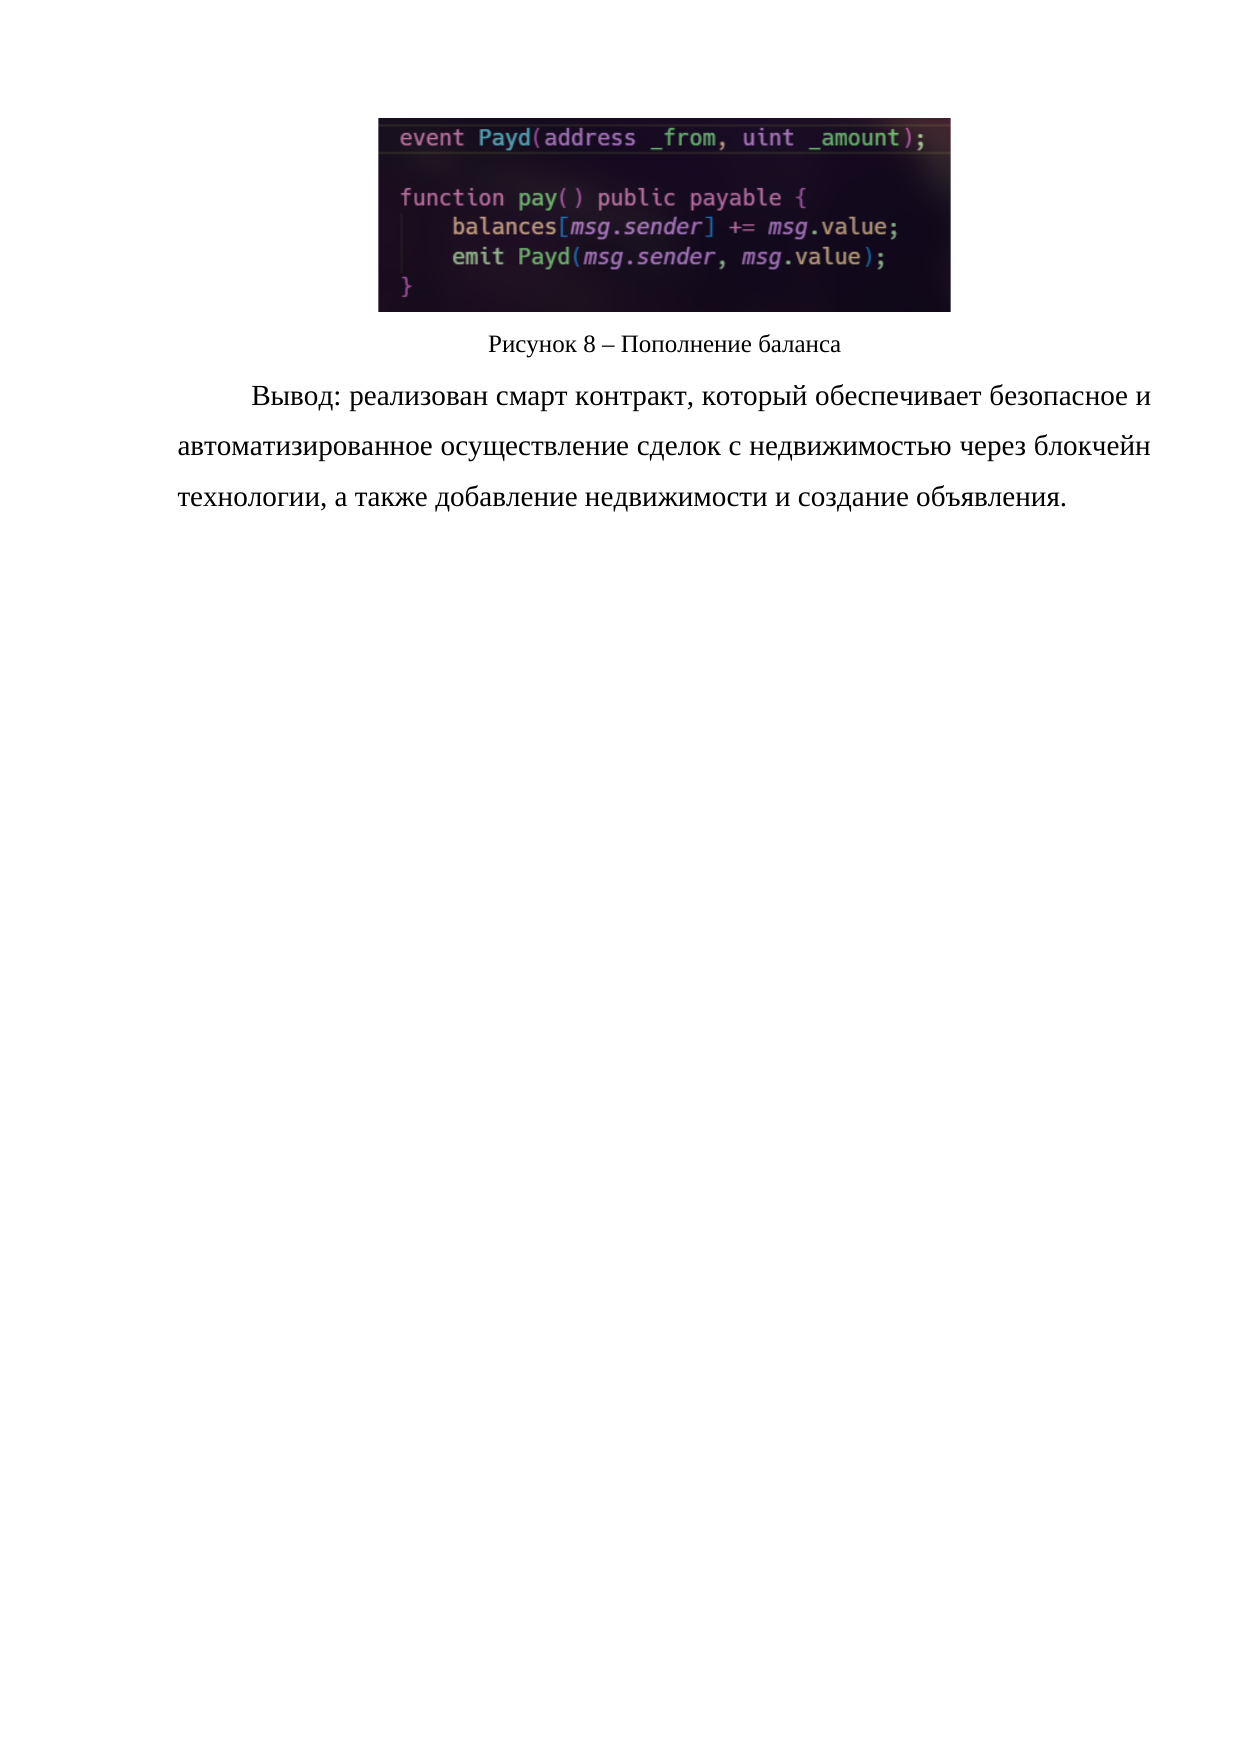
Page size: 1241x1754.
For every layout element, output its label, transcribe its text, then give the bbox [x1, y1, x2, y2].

text Вывод: реализован смарт контракт, который обеспечивает безопасное и автоматизированное осуществление сделок с недвижимостью через блокчейн технологии, а также добавление недвижимости и создание объявления. [177, 378, 1152, 512]
picture [378, 118, 951, 312]
